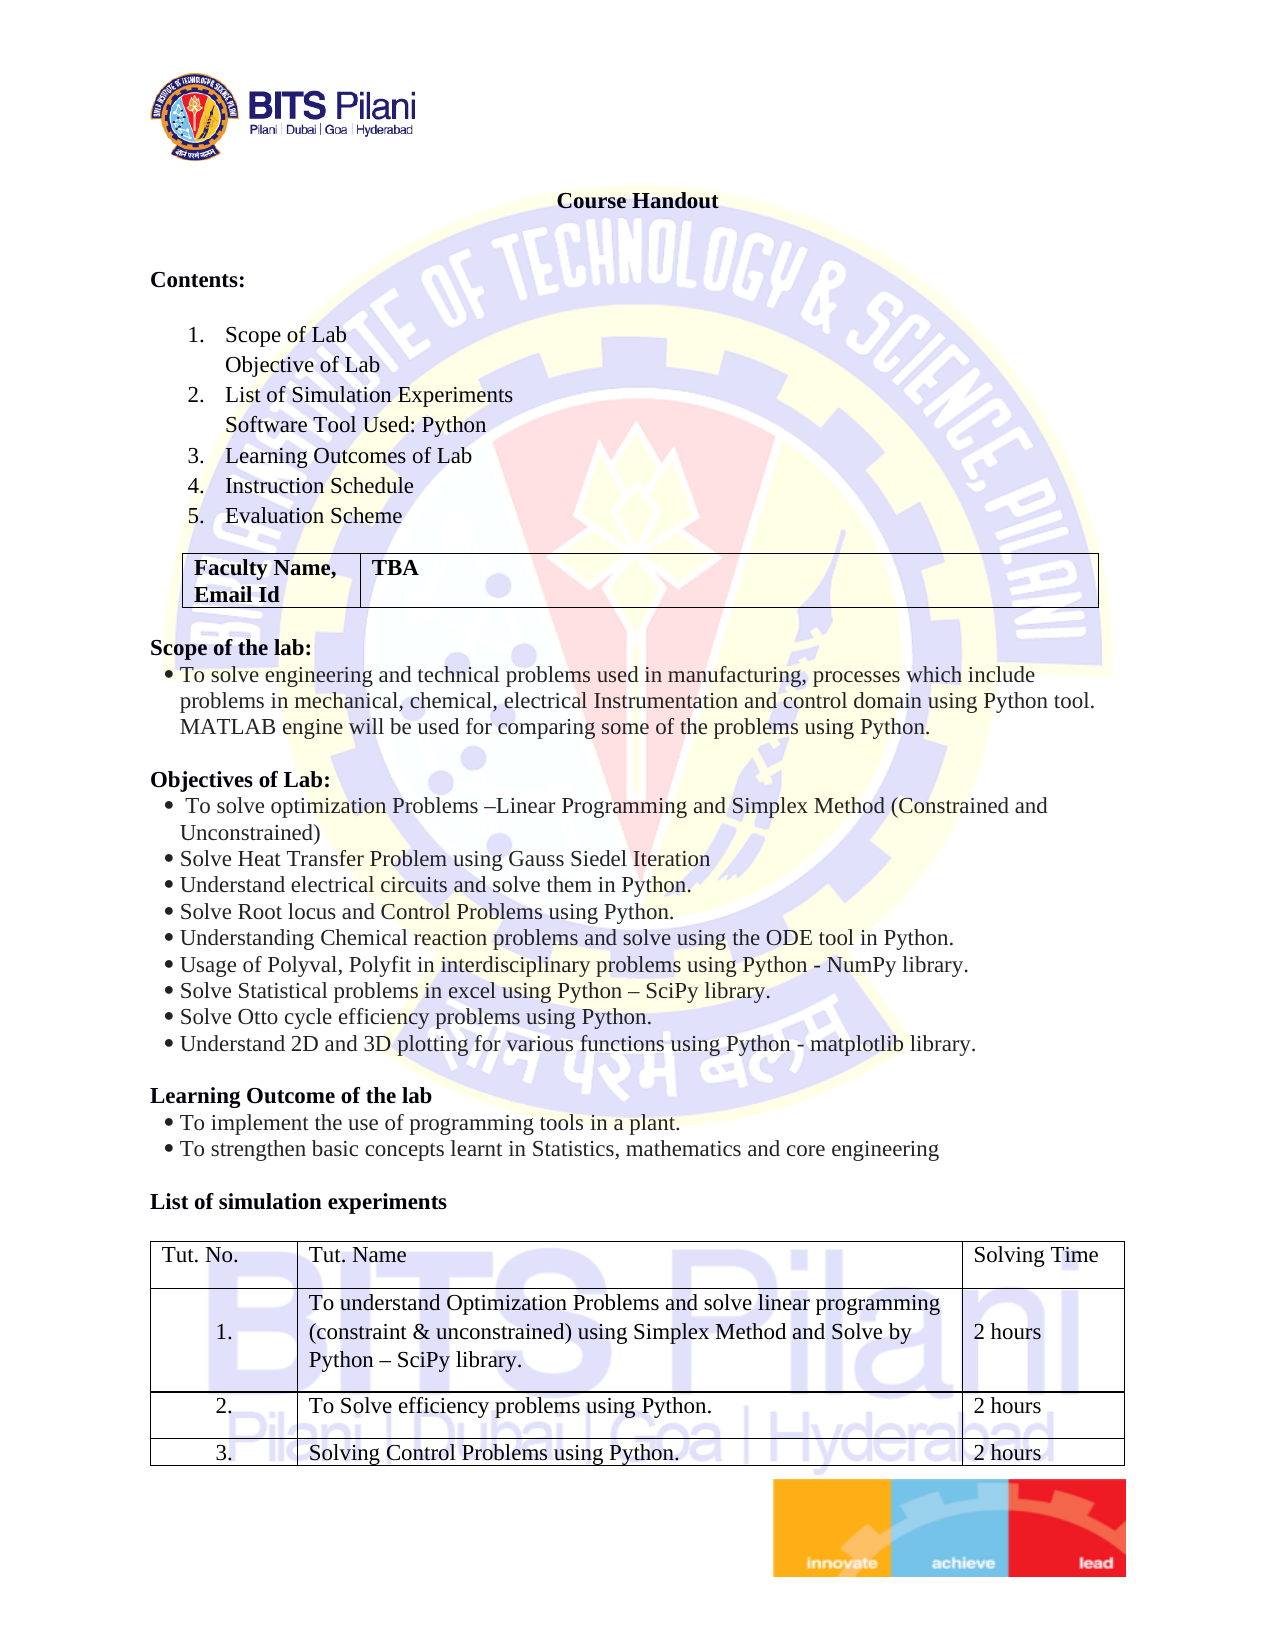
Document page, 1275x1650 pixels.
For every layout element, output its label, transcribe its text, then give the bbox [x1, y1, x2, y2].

text Learning Outcome of the lab [150, 1082, 1125, 1109]
list List of Simulation Experiments [187, 381, 1125, 408]
list To solve engineering and technical problems used in manufacturing, processes which include problems in mechanical, chemical, electrical Instrumentation and control domain using Python tool. MATLAB engine will be used for comparing some of the problems using Python. [165, 661, 1125, 740]
table_cell Solving Control Problems using Python. [298, 1439, 962, 1465]
list Instruction Schedule [187, 472, 1125, 498]
table_header Faculty Name, Email Id [183, 554, 360, 607]
table_cell 3. [151, 1439, 297, 1465]
text Contents: [150, 266, 1125, 292]
list Usage of Polyval, Polyfit in interdisciplinary problems using Python - NumPy library. [165, 951, 1125, 977]
list Evaluation Scheme [187, 502, 1125, 528]
table_header Tut. No. [151, 1242, 297, 1288]
list Solve Heat Transfer Problem using Gauss Siedel Iteration [165, 845, 1125, 872]
list Understand 2D and 3D plotting for various functions using Python - matplotlib library. [165, 1030, 1125, 1056]
list Software Tool Used: Python [225, 412, 1125, 438]
list To strengthen basic concepts learnt in Statistics, mathematics and core engineering [165, 1135, 1125, 1161]
text Scope of the lab: [150, 634, 1125, 661]
list Understand electrical circuits and solve them in Python. [165, 872, 1125, 898]
picture [150, 73, 489, 161]
list Scope of Lab [187, 321, 1125, 347]
list Learning Outcomes of Lab [187, 442, 1125, 468]
list Objective of Lab [225, 351, 1125, 377]
list Understanding Chemical reaction problems and solve using the ODE tool in Python. [165, 924, 1125, 951]
list Solve Otto cycle efficiency problems using Python. [165, 1003, 1125, 1030]
list Solve Root locus and Control Problems using Python. [165, 898, 1125, 924]
table_cell To understand Optimization Problems and solve linear programming (constraint & unconstrained) using Simplex Method and Solve by Python – SciPy library. [298, 1289, 962, 1391]
table_cell 2 hours [963, 1393, 1124, 1437]
table_cell 1. [151, 1289, 297, 1391]
table_header Tut. Name [298, 1242, 962, 1288]
table_header Solving Time [963, 1242, 1124, 1288]
table_cell 2 hours [963, 1439, 1124, 1465]
list To solve optimization Problems –Linear Programming and Simplex Method (Constrained and Unconstrained) [165, 792, 1125, 845]
table_header TBA [361, 554, 1098, 607]
picture [773, 1479, 1126, 1577]
text Objectives of Lab: [150, 766, 1125, 792]
list Solve Statistical problems in excel using Python – SciPy library. [165, 977, 1125, 1003]
text Course Handout [150, 187, 1125, 213]
list To implement the use of programming tools in a plant. [165, 1109, 1125, 1135]
table_cell 2 hours [963, 1289, 1124, 1391]
table_cell To Solve efficiency problems using Python. [298, 1393, 962, 1437]
text List of simulation experiments [150, 1188, 1125, 1214]
table_cell 2. [151, 1393, 297, 1437]
